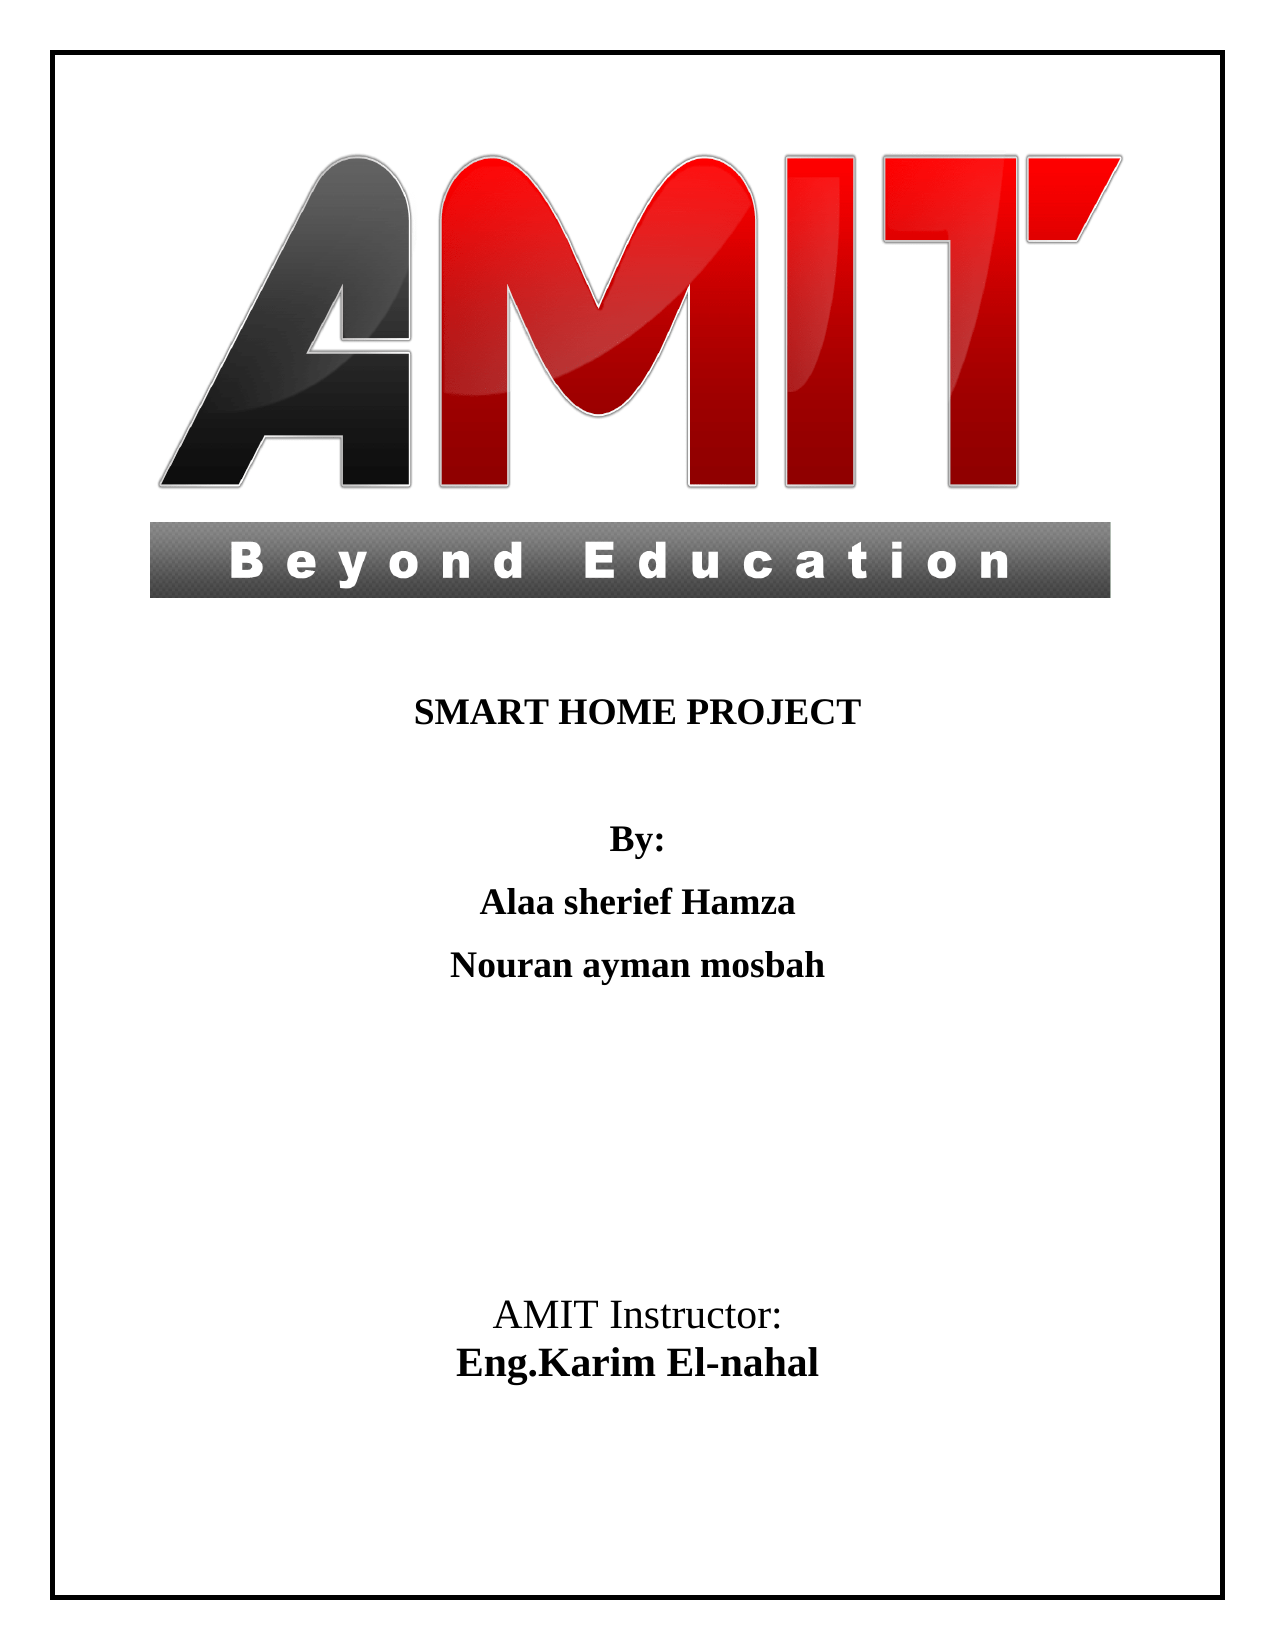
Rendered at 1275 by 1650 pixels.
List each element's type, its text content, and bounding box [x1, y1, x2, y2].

text Eng.Karim El-nahal [150, 1337, 1125, 1385]
text AMIT Instructor: [150, 1289, 1125, 1337]
text Nouran ayman mosbah [150, 942, 1125, 986]
text SMART HOME PROJECT [150, 689, 1125, 733]
text Alaa sherief Hamza [150, 879, 1125, 922]
text By: [150, 816, 1125, 859]
picture [150, 150, 1125, 598]
